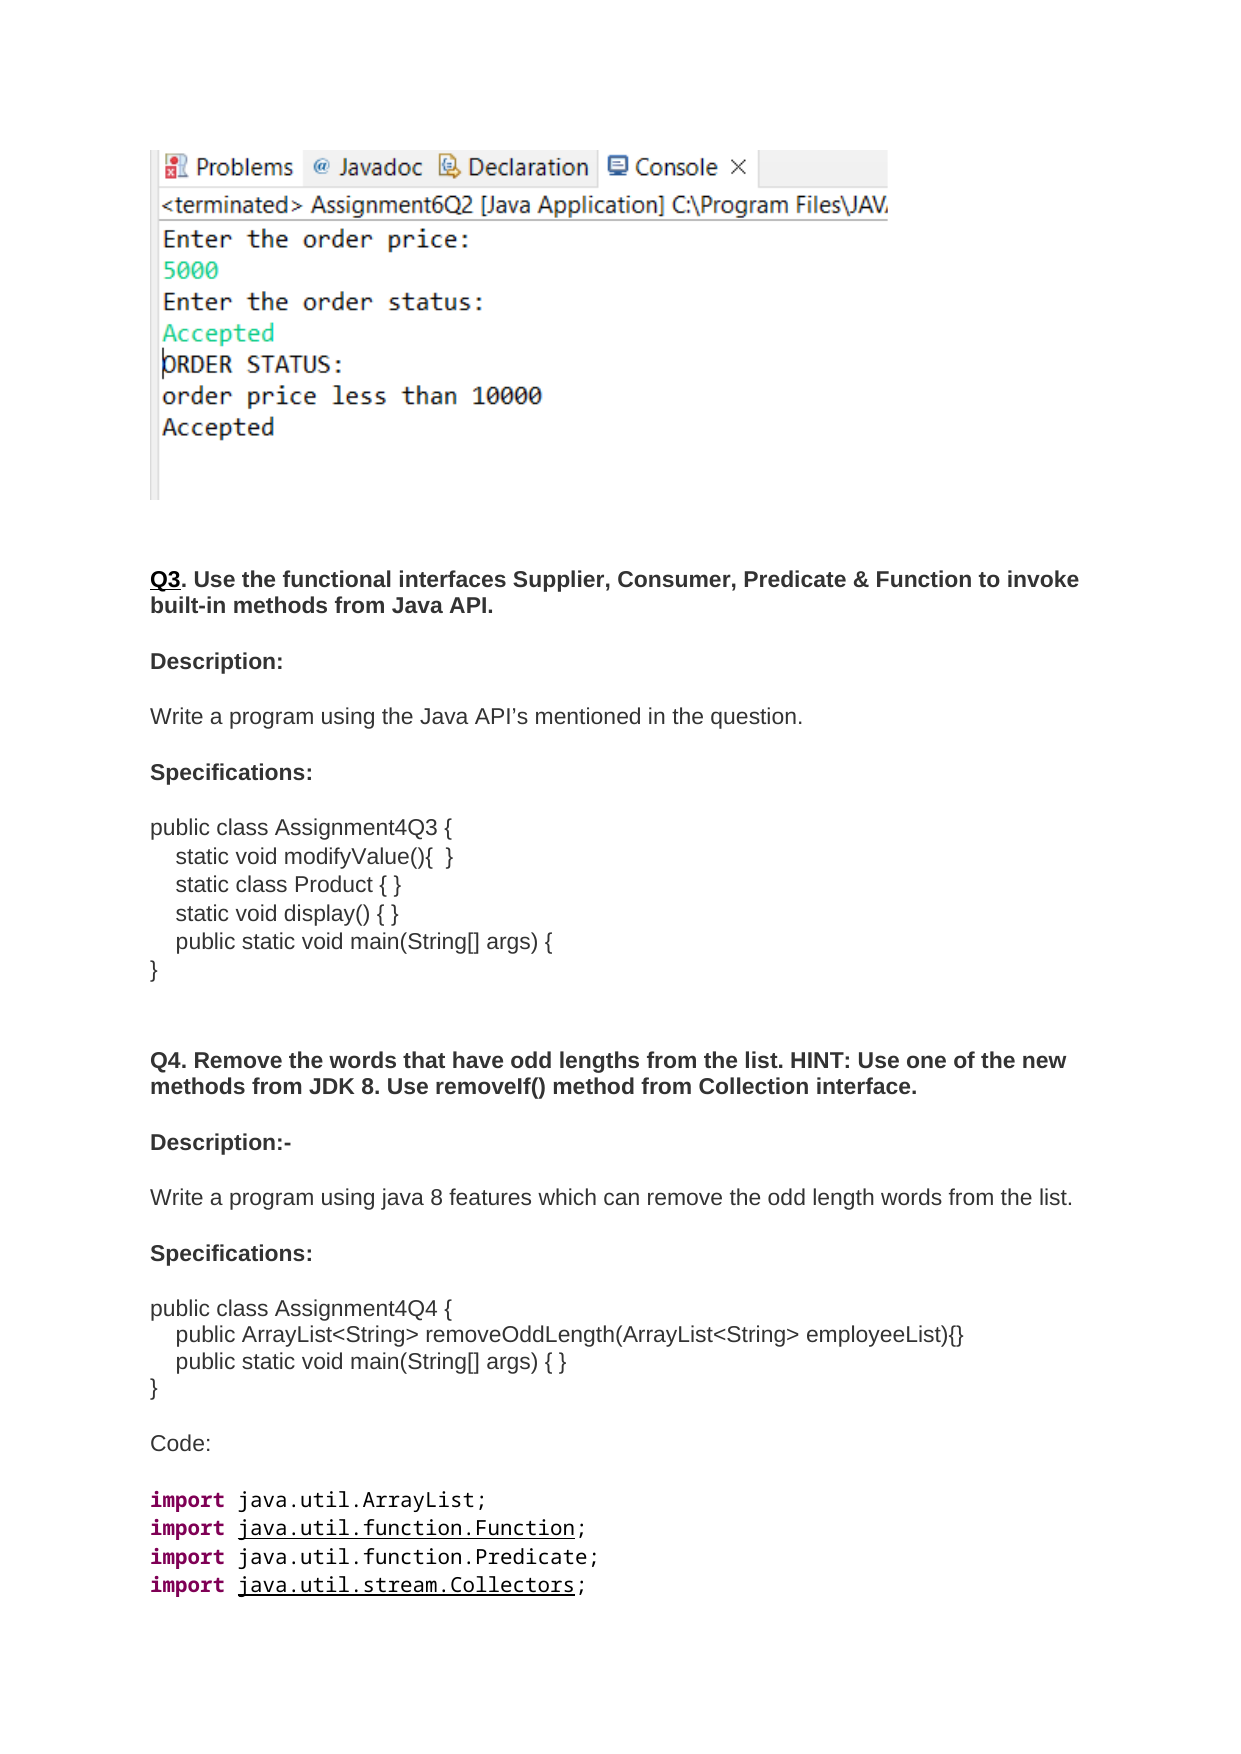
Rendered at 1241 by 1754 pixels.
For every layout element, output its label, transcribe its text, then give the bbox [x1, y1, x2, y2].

text Code: [150, 1429, 1090, 1456]
text Write a program using the Java API’s mentioned in the question. [150, 703, 1090, 729]
text public class Assignment4Q4 { public ArrayList<String> removeOddLength(ArrayList<String> employeeList){} public static void main(String[] args) { } } [150, 1295, 1090, 1400]
text Q4. Remove the words that have odd lengths from the list. HINT: Use one of the new methods from JDK 8. Use removeIf() method from Collection interface. [150, 1047, 1090, 1099]
text public class Assignment4Q3 { static void modifyValue(){ } static class Product { } static void display() { } public static void main(String[] args) { } [150, 814, 1090, 983]
text Specifications: [150, 759, 1090, 785]
text import java.util.ArrayList; [150, 1485, 1090, 1513]
text import java.util.stream.Collectors; [150, 1570, 1090, 1599]
text Q3. Use the functional interfaces Supplier, Consumer, Predicate & Function to invoke built-in methods from Java API. [150, 566, 1090, 618]
text Write a program using java 8 features which can remove the odd length words from the list. [150, 1184, 1090, 1210]
text import java.util.function.Predicate; [150, 1542, 1090, 1570]
text Description:- [150, 1128, 1090, 1155]
text import java.util.function.Function; [150, 1513, 1090, 1542]
text Description: [150, 648, 1090, 674]
picture [150, 150, 888, 500]
text Specifications: [150, 1239, 1090, 1266]
